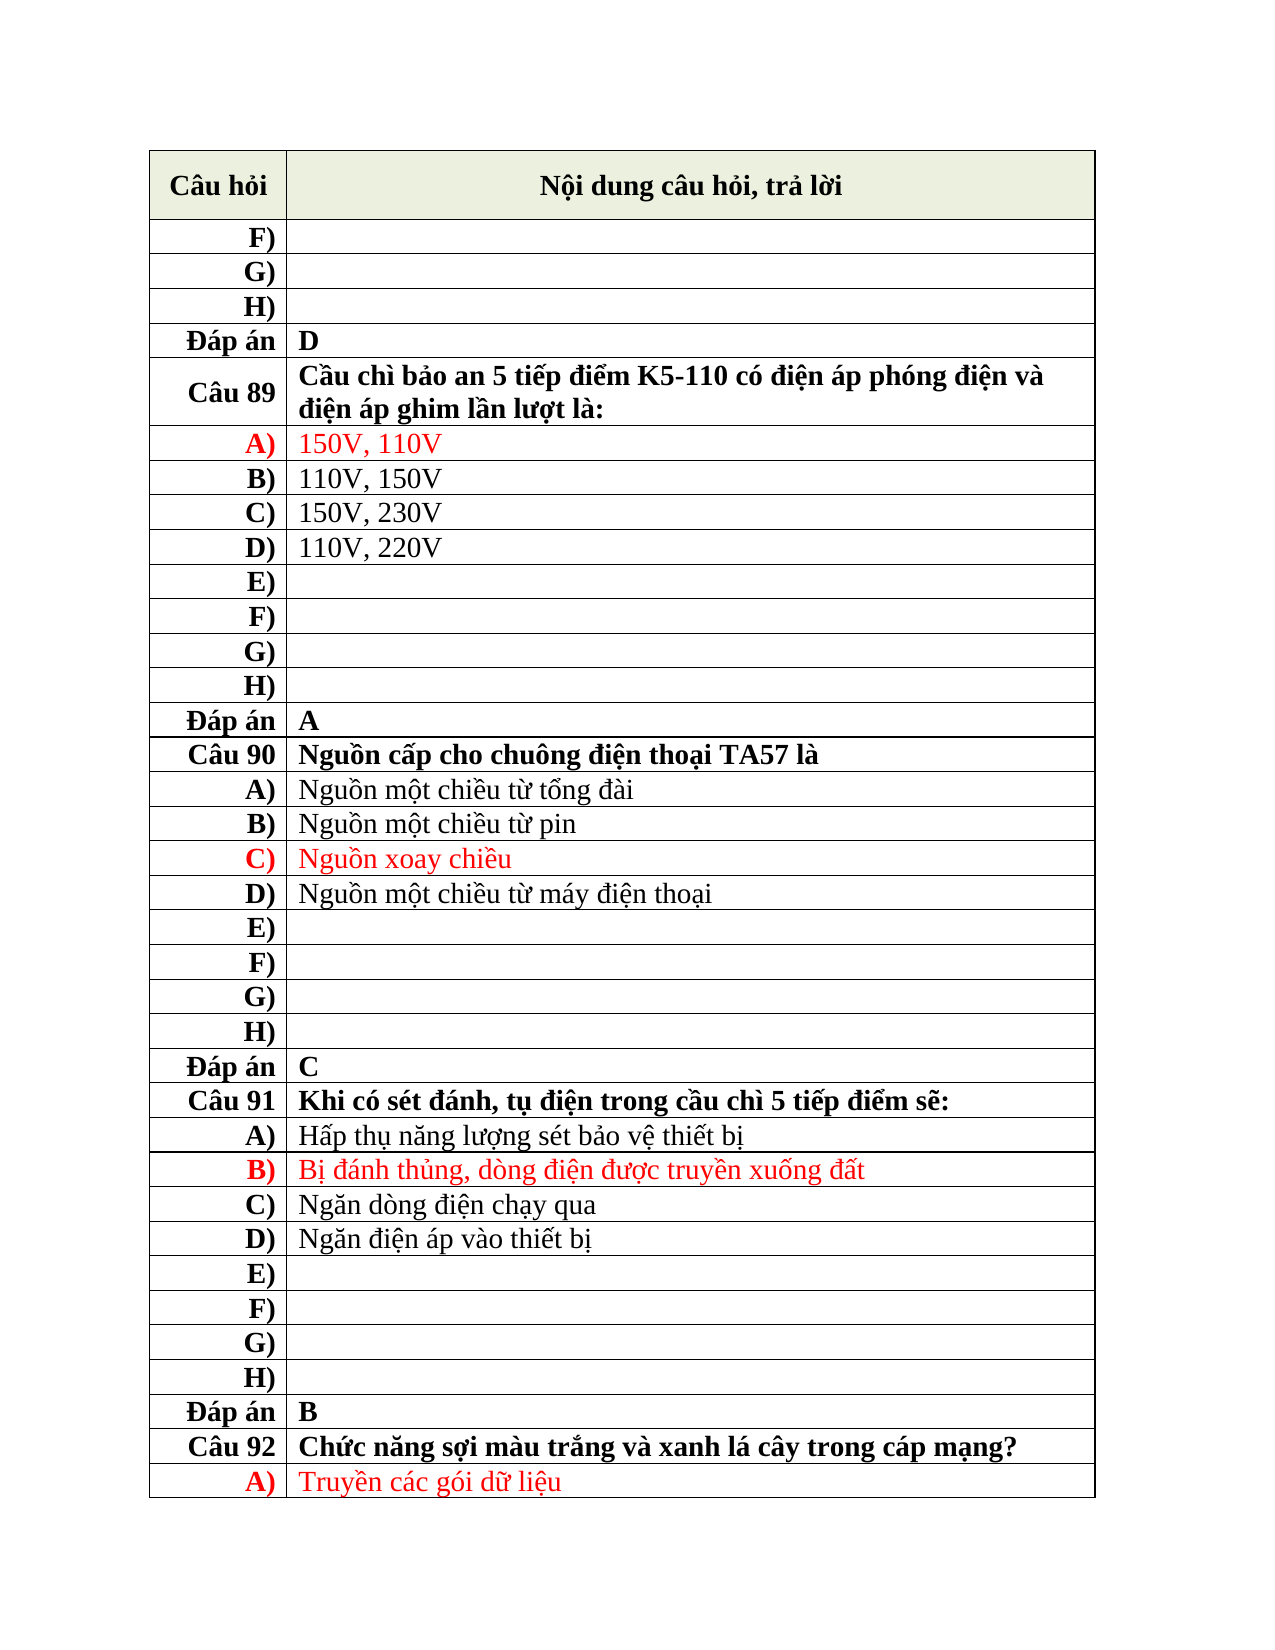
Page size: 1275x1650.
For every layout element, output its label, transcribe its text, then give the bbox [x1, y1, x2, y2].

table_cell A) [150, 772, 286, 806]
table_cell [287, 1325, 1094, 1359]
table_cell A) [150, 1118, 286, 1151]
table_cell 150V, 110V [287, 426, 1094, 460]
table_cell Nguồn một chiều từ máy điện thoại [287, 876, 1094, 909]
table_cell [287, 599, 1094, 633]
table_cell [287, 1014, 1094, 1048]
table_cell Ngăn điện áp vào thiết bị [287, 1222, 1094, 1255]
table_cell Nguồn cấp cho chuông điện thoại TA57 là [287, 738, 1094, 771]
table_cell 110V, 150V [287, 461, 1094, 494]
table_cell Câu 91 [150, 1083, 286, 1117]
table_cell Nguồn một chiều từ pin [287, 807, 1094, 840]
table_cell C) [150, 1187, 286, 1221]
table_cell F) [150, 599, 286, 633]
table_cell G) [150, 254, 286, 288]
table_cell Câu 92 [150, 1429, 286, 1463]
table_cell Truyền các gói dữ liệu [287, 1464, 1094, 1497]
table_cell Cầu chì bảo an 5 tiếp điểm K5-110 có điện áp phóng điện và điện áp ghim lần lượt là: [287, 358, 1094, 425]
table_cell Ngăn dòng điện chạy qua [287, 1187, 1094, 1221]
table_cell G) [150, 634, 286, 667]
table_cell H) [150, 289, 286, 322]
table_cell Khi có sét đánh, tụ điện trong cầu chì 5 tiếp điểm sẽ: [287, 1083, 1094, 1117]
table_cell [287, 1291, 1094, 1324]
table_cell A) [150, 426, 286, 460]
table_cell D [287, 324, 1094, 357]
table_cell C) [150, 841, 286, 875]
table_cell H) [150, 1014, 286, 1048]
table_cell E) [150, 910, 286, 944]
table_cell [287, 668, 1094, 702]
table_cell [287, 1360, 1094, 1393]
table_cell G) [150, 980, 286, 1013]
table_cell B [287, 1395, 1094, 1428]
table_cell B) [150, 1153, 286, 1186]
table_cell [287, 254, 1094, 288]
table_cell Câu 89 [150, 358, 286, 425]
table_cell F) [150, 945, 286, 978]
table_cell D) [150, 1222, 286, 1255]
table_cell D) [150, 530, 286, 563]
table_cell [287, 289, 1094, 322]
table_cell Đáp án [150, 703, 286, 736]
table_cell D) [150, 876, 286, 909]
table_cell C [287, 1049, 1094, 1082]
table_cell B) [150, 807, 286, 840]
table_cell C) [150, 495, 286, 529]
table_cell G) [150, 1325, 286, 1359]
table_header Nội dung câu hỏi, trả lời [287, 151, 1094, 219]
table_cell B) [150, 461, 286, 494]
table_cell Đáp án [150, 1395, 286, 1428]
table_cell [287, 910, 1094, 944]
table_cell Đáp án [150, 1049, 286, 1082]
table_cell E) [150, 1256, 286, 1290]
table_header Câu hỏi [150, 151, 286, 219]
table_cell A [287, 703, 1094, 736]
table_cell F) [150, 220, 286, 253]
table_cell [287, 634, 1094, 667]
table_cell Đáp án [150, 324, 286, 357]
table_cell A) [150, 1464, 286, 1497]
table_cell H) [150, 668, 286, 702]
table_cell [287, 220, 1094, 253]
table_cell F) [150, 1291, 286, 1324]
table_cell 150V, 230V [287, 495, 1094, 529]
table_cell Chức năng sợi màu trắng và xanh lá cây trong cáp mạng? [287, 1429, 1094, 1463]
table_cell Nguồn xoay chiều [287, 841, 1094, 875]
table_cell Câu 90 [150, 738, 286, 771]
table_cell [287, 945, 1094, 978]
table_cell E) [150, 565, 286, 598]
table_cell Nguồn một chiều từ tổng đài [287, 772, 1094, 806]
table_cell [287, 565, 1094, 598]
table_cell [287, 1256, 1094, 1290]
table_cell Hấp thụ năng lượng sét bảo vệ thiết bị [287, 1118, 1094, 1151]
table_cell Bị đánh thủng, dòng điện được truyền xuống đất [287, 1153, 1094, 1186]
table_cell H) [150, 1360, 286, 1393]
table_cell 110V, 220V [287, 530, 1094, 563]
table_cell [287, 980, 1094, 1013]
